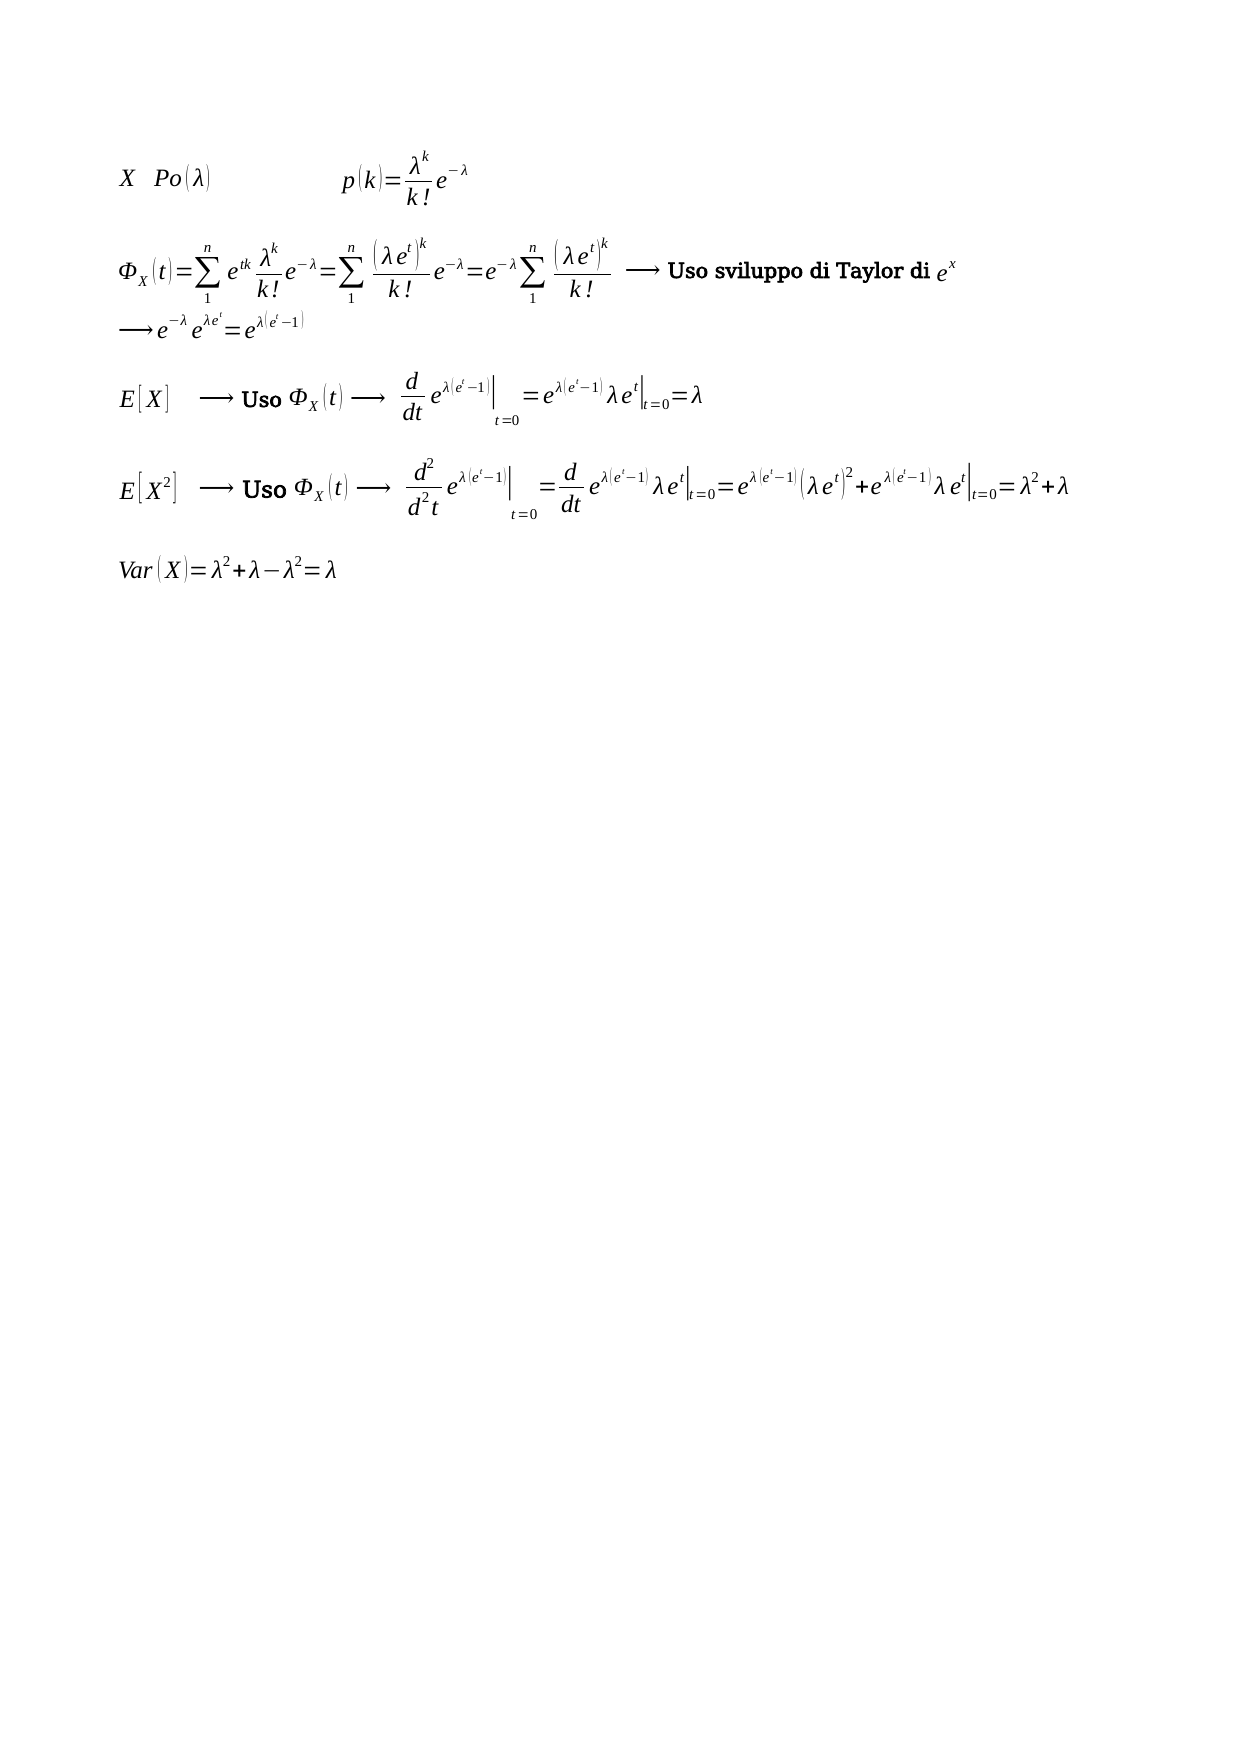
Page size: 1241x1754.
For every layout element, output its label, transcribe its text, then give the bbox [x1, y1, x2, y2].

text Uso [118, 454, 1122, 523]
text Uso [118, 368, 1122, 429]
text Uso sviluppo di Taylor di [118, 235, 1122, 343]
